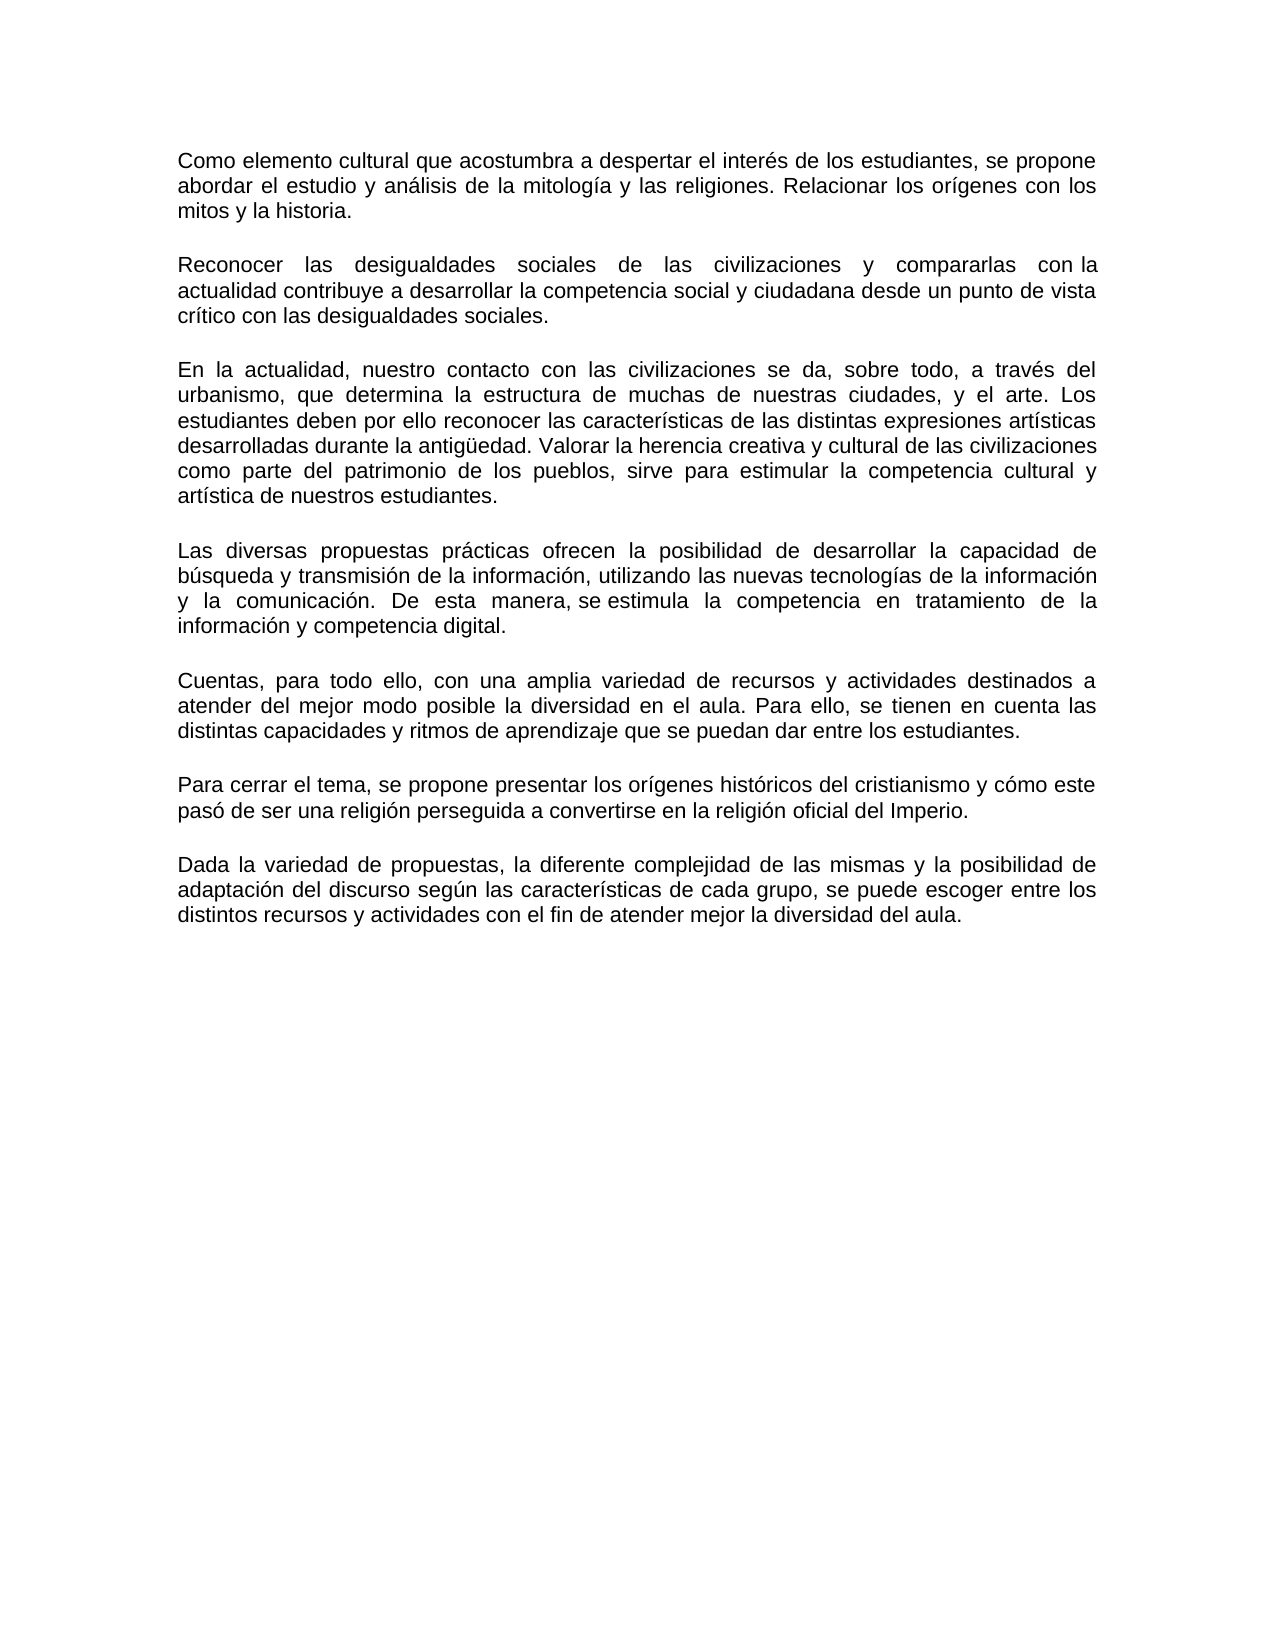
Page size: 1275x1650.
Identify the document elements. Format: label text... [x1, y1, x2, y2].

text Las diversas propuestas prácticas ofrecen la posibilidad de desarrollar la capacidad de búsqueda y transmisión de la información, utilizando las nuevas tecnologías de la información y la comunicación. De esta manera, se estimula la competencia en tratamiento de la información y competencia digital. [177, 538, 1098, 638]
text Dada la variedad de propuestas, la diferente complejidad de las mismas y la posibilidad de adaptación del discurso según las características de cada grupo, se puede escoger entre los distintos recursos y actividades con el fin de atender mejor la diversidad del aula. [177, 852, 1098, 928]
text En la actualidad, nuestro contacto con las civilizaciones se da, sobre todo, a través del urbanismo, que determina la estructura de muchas de nuestras ciudades, y el arte. Los estudiantes deben por ello reconocer las características de las distintas expresiones artísticas desarrolladas durante la antigüedad. Valorar la herencia creativa y cultural de las civilizaciones como parte del patrimonio de los pueblos, sirve para estimular la competencia cultural y artística de nuestros estudiantes. [177, 357, 1098, 508]
text Como elemento cultural que acostumbra a despertar el interés de los estudiantes, se propone abordar el estudio y análisis de la mitología y las religiones. Relacionar los orígenes con los mitos y la historia. [177, 148, 1098, 223]
text Cuentas, para todo ello, con una amplia variedad de recursos y actividades destinados a atender del mejor modo posible la diversidad en el aula. Para ello, se tienen en cuenta las distintas capacidades y ritmos de aprendizaje que se puedan dar entre los estudiantes. [177, 668, 1098, 743]
text Para cerrar el tema, se propone presentar los orígenes históricos del cristianismo y cómo este pasó de ser una religión perseguida a convertirse en la religión oficial del Imperio. [177, 772, 1098, 823]
text Reconocer las desigualdades sociales de las civilizaciones y compararlas con la actualidad contribuye a desarrollar la competencia social y ciudadana desde un punto de vista crítico con las desigualdades sociales. [177, 252, 1098, 328]
